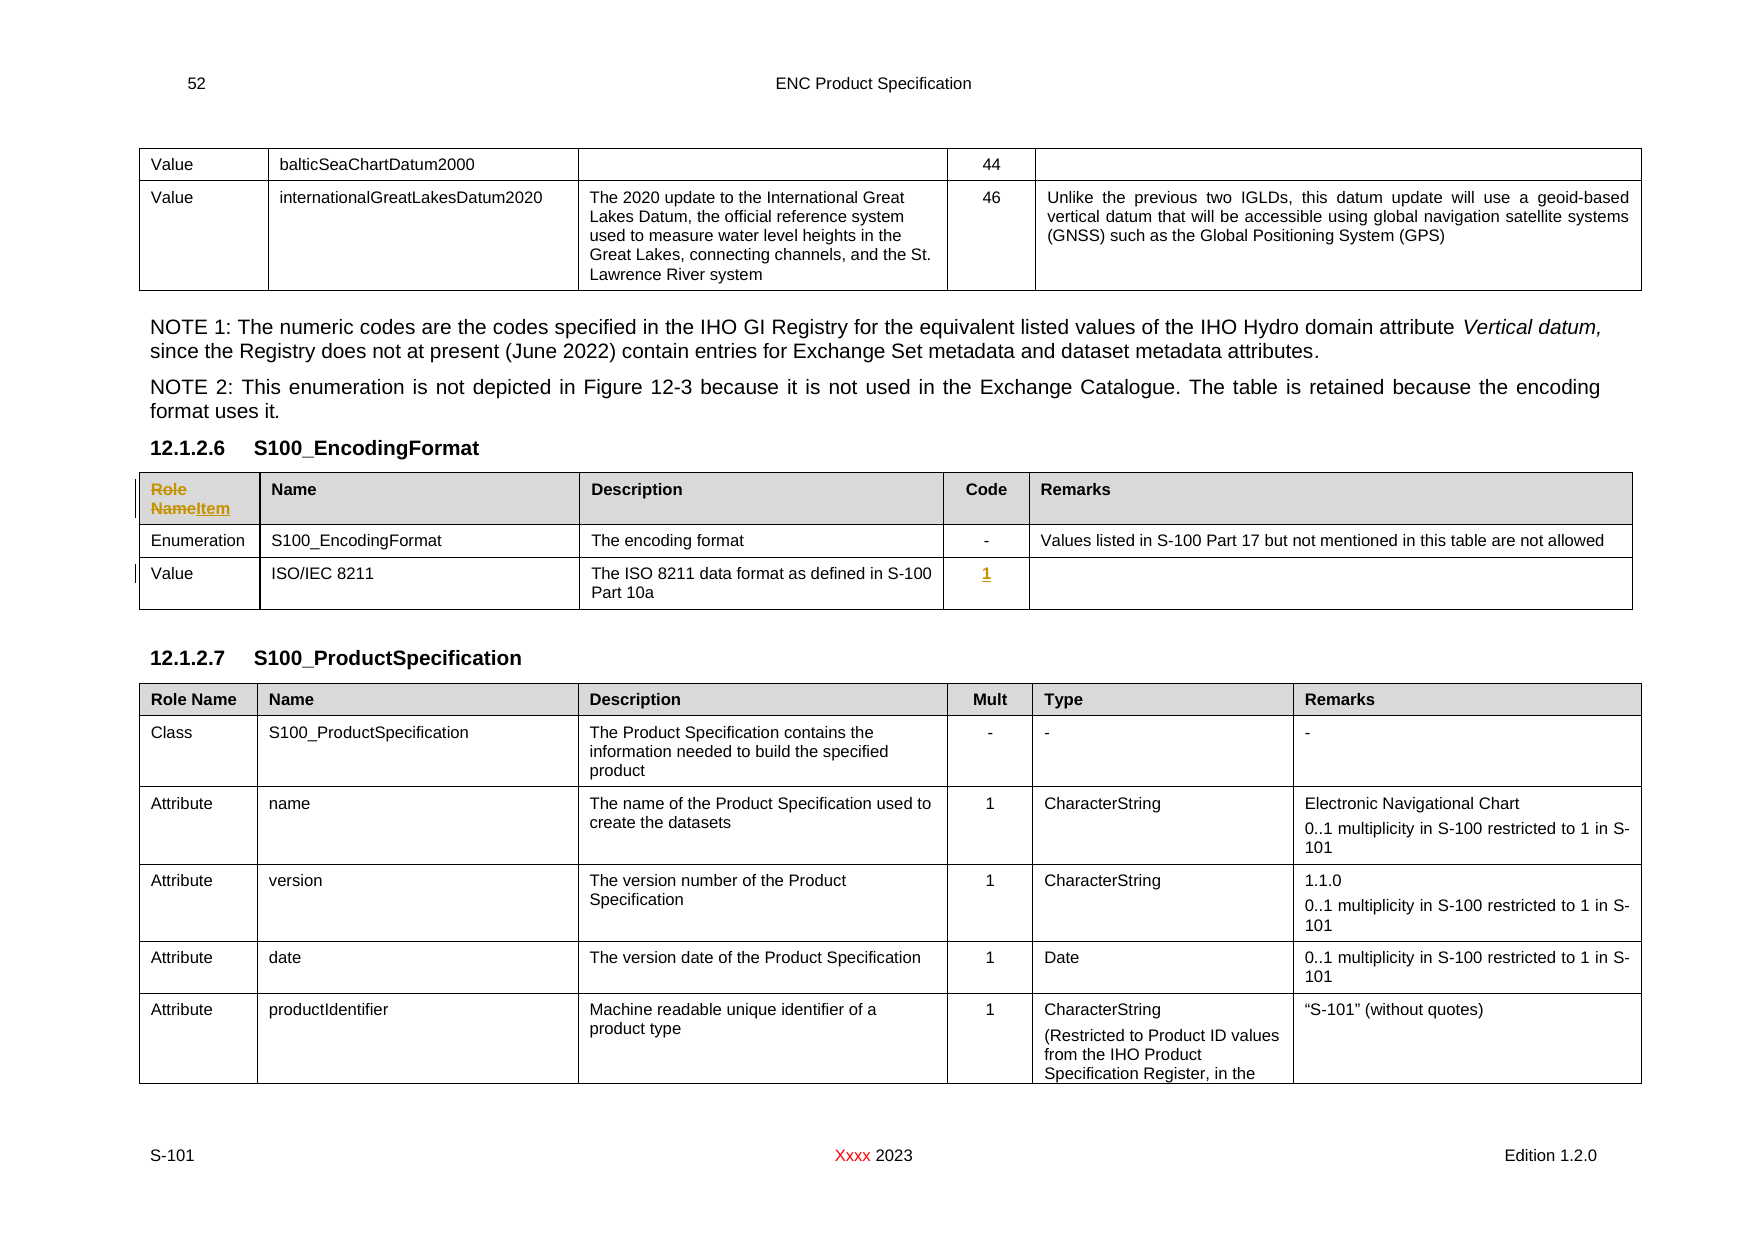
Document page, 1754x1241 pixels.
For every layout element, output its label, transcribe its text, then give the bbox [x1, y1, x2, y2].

table_cell 44 [948, 149, 1035, 180]
table_cell - [948, 716, 1032, 786]
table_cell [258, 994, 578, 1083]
table_cell [1030, 558, 1632, 608]
table_header Description [579, 684, 947, 715]
subtitle S100_ProductSpecification [150, 646, 1604, 670]
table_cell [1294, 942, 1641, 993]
table_cell 46 [948, 181, 1035, 290]
table_cell [1036, 149, 1641, 180]
table_cell internationalGreatLakesDatum2020 [269, 181, 578, 290]
table_cell The version date of the Product Specification [579, 942, 947, 993]
table_cell Value [140, 181, 268, 290]
table_cell 1 [948, 787, 1032, 863]
table_cell 1.1.0 0..1 multiplicity in S-100 restricted to 1 in S-101 [1294, 865, 1641, 941]
table_header Name [258, 684, 578, 715]
table_cell The ISO 8211 data format as defined in S-100 Part 10a [580, 558, 943, 608]
table_cell - [944, 525, 1029, 557]
table_cell CharacterString [1033, 787, 1293, 863]
table_cell The encoding format [580, 525, 943, 557]
table_cell Attribute [140, 787, 257, 863]
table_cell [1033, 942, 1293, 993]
table_header Remarks [1030, 473, 1632, 524]
table_cell Class [140, 716, 257, 786]
table_cell The version number of the Product Specification [579, 865, 947, 941]
table_cell S100_ProductSpecification [258, 716, 578, 786]
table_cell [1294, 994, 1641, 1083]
table_header Type [1033, 684, 1293, 715]
table_cell version [258, 865, 578, 941]
text NOTE 1: The numeric codes are the codes specified in the IHO GI Registry for the equivalent listed values of the IHO Hydro domain attribute Vertical datum, since the Registry does not at present (June 2022) contain entries for Exchange Set metadata and dataset metadata attributes. [150, 315, 1604, 363]
table_cell S100_EncodingFormat [261, 525, 579, 557]
table_cell Electronic Navigational Chart 0..1 multiplicity in S-100 restricted to 1 in S-101 [1294, 787, 1641, 863]
table_cell The 2020 update to the International Great Lakes Datum, the official reference system used to measure water level heights in the Great Lakes, connecting channels, and the St. Lawrence River system [579, 181, 947, 290]
table_cell [579, 149, 947, 180]
table_header Name [261, 473, 579, 524]
table_header Mult [948, 684, 1032, 715]
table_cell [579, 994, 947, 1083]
table_header Code [944, 473, 1029, 524]
table_cell Unlike the previous two IGLDs, this datum update will use a geoid-based vertical datum that will be accessible using global navigation satellite systems (GNSS) such as the Global Positioning System (GPS) [1036, 181, 1641, 290]
table_cell - [1294, 716, 1641, 786]
table_cell balticSeaChartDatum2000 [269, 149, 578, 180]
text NOTE 2: This enumeration is not depicted in Figure 12-3 because it is not used in the Exchange Catalogue. The table is retained because the encoding format uses it. [150, 375, 1604, 423]
table_cell The name of the Product Specification used to create the datasets [579, 787, 947, 863]
table_header Remarks [1294, 684, 1641, 715]
table_cell - [1033, 716, 1293, 786]
table_cell [944, 558, 1029, 608]
table_cell Value [140, 558, 259, 608]
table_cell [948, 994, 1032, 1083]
table_header Role Name [140, 684, 257, 715]
table_cell Value [140, 149, 268, 180]
table_header Description [580, 473, 943, 524]
table_cell 1 [948, 865, 1032, 941]
subtitle S100_EncodingFormat [150, 436, 1604, 459]
table_cell CharacterString [1033, 865, 1293, 941]
table_cell date [258, 942, 578, 993]
table_cell Values listed in S-100 Part 17 but not mentioned in this table are not allowed [1030, 525, 1632, 557]
table_cell 1 [948, 942, 1032, 993]
table_cell The Product Specification contains the information needed to build the specified product [579, 716, 947, 786]
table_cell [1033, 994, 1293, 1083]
table_cell Attribute [140, 942, 257, 993]
table_header [140, 473, 259, 524]
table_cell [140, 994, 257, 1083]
table_cell Attribute [140, 865, 257, 941]
table_cell name [258, 787, 578, 863]
table_cell ISO/IEC 8211 [261, 558, 579, 608]
table_cell Enumeration [140, 525, 259, 557]
